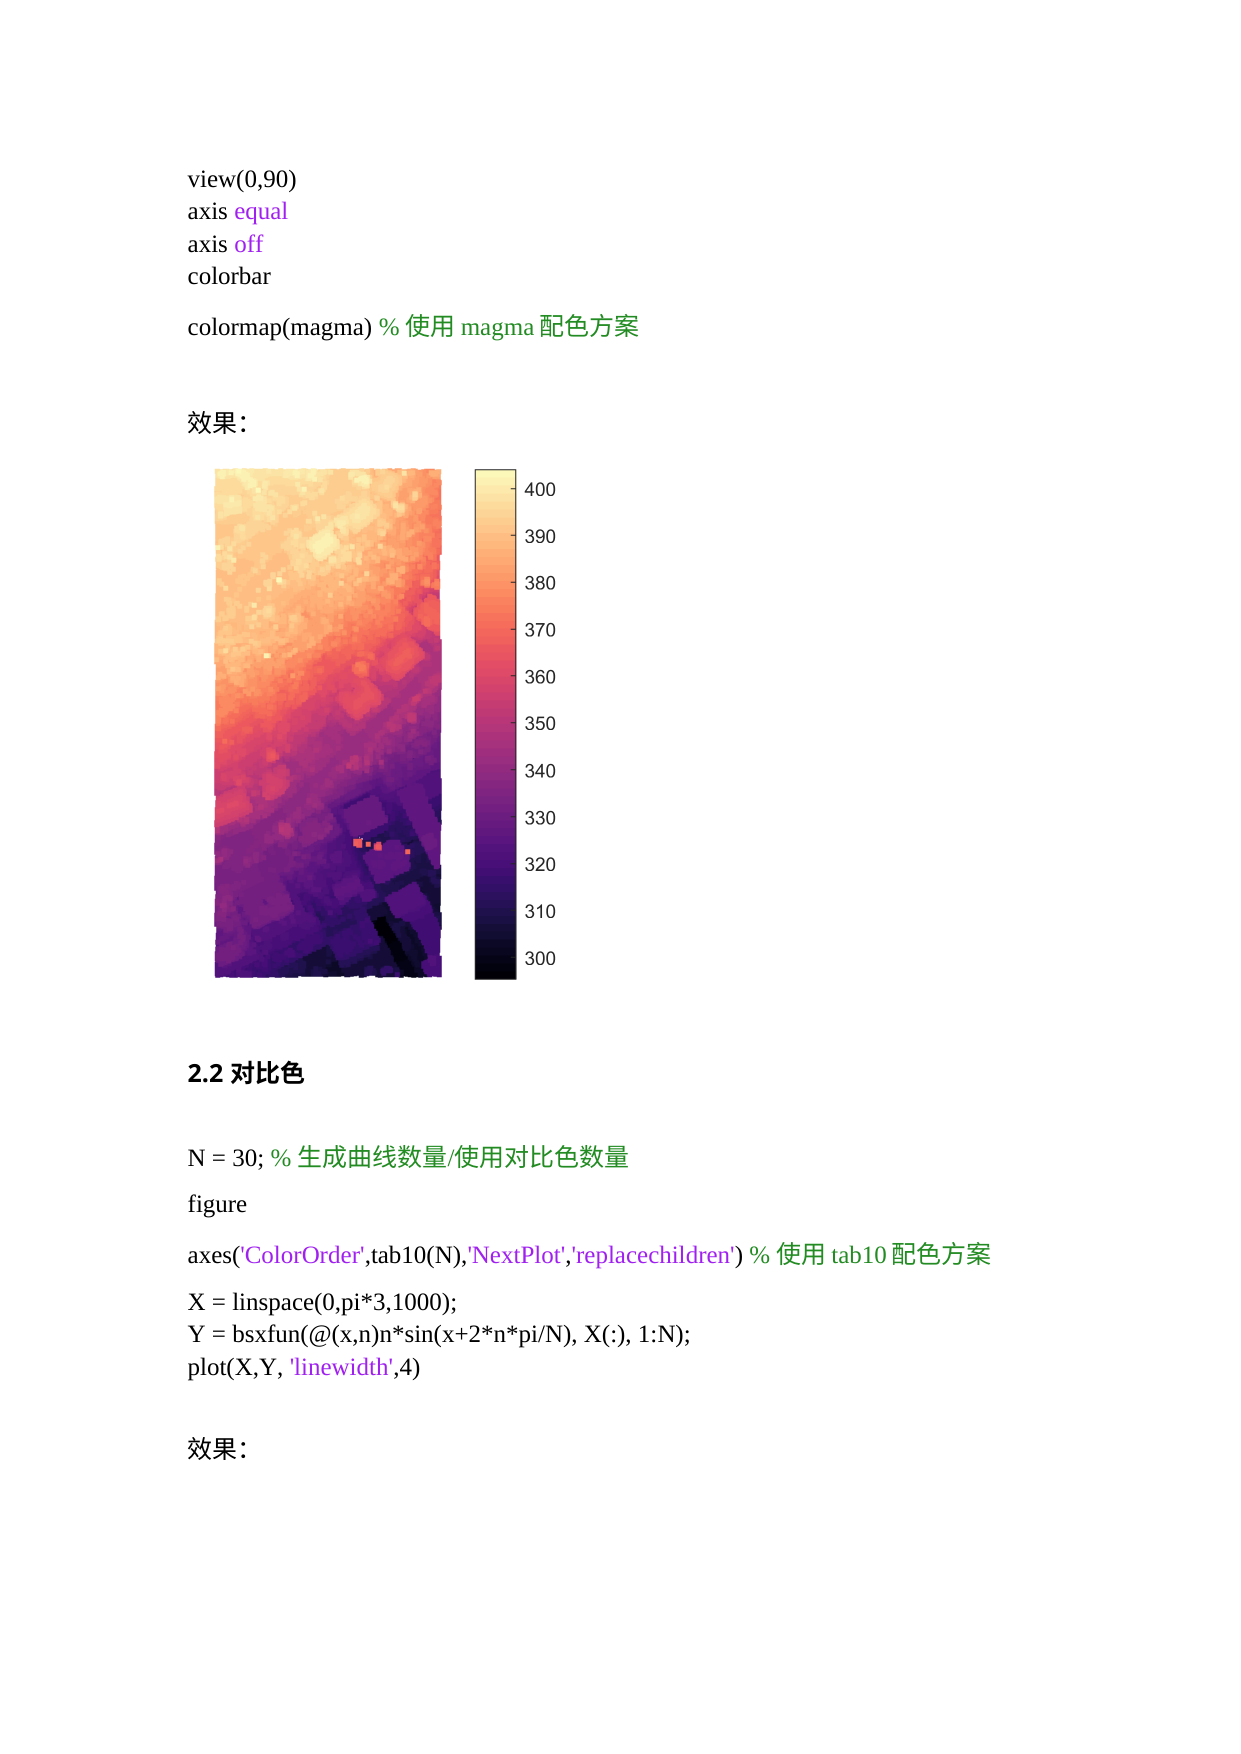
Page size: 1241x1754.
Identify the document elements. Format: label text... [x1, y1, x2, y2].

text 效果： [187, 389, 1053, 454]
text axis off [187, 227, 1053, 259]
subtitle 2.2 对比色 [187, 1039, 1053, 1104]
text view(0,90) [187, 162, 1053, 194]
text axes('ColorOrder',tab10(N),'NextPlot','replacechildren') % 使用tab10配色方案 [187, 1220, 1053, 1285]
text 效果： [187, 1415, 1053, 1480]
picture [187, 454, 577, 996]
text plot(X,Y, 'linewidth',4) [187, 1350, 1053, 1383]
text colorbar [187, 259, 1053, 292]
text N = 30; % 生成曲线数量/使用对比色数量 [187, 1123, 1053, 1188]
text axis equal [187, 194, 1053, 227]
text X = linspace(0,pi*3,1000); [187, 1285, 1053, 1318]
text colormap(magma) % 使用magma配色方案 [187, 292, 1053, 357]
text figure [187, 1188, 1053, 1220]
text Y = bsxfun(@(x,n)n*sin(x+2*n*pi/N), X(:), 1:N); [187, 1318, 1053, 1350]
